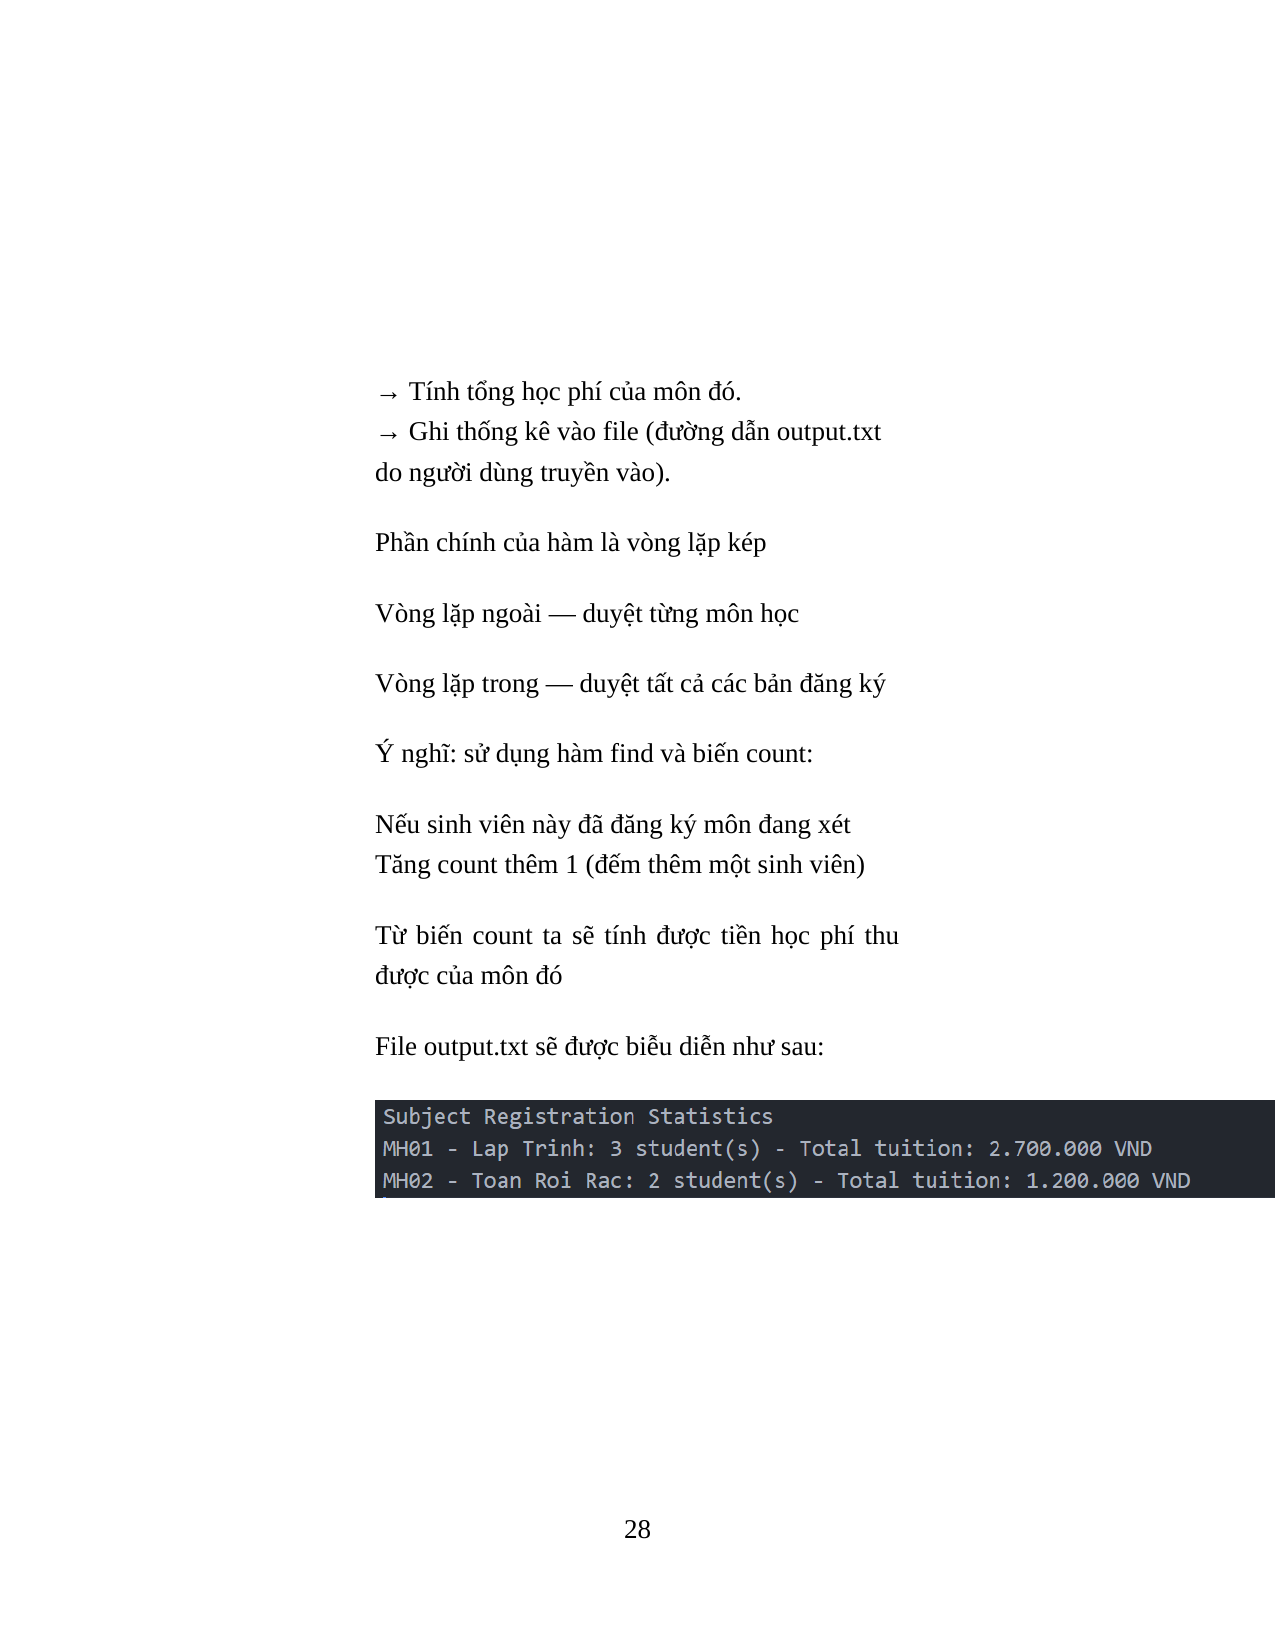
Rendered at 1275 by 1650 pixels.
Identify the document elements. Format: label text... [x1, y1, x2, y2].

text Phần chính của hàm là vòng lặp kép [375, 526, 900, 557]
text File output.txt sẽ được biễu diễn như sau: [375, 1029, 900, 1061]
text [375, 375, 900, 487]
text Vòng lặp ngoài — duyệt từng môn học [375, 597, 900, 628]
text Ý nghĩ: sử dụng hàm find và biến count: [375, 737, 900, 769]
picture [375, 1100, 1275, 1198]
text Vòng lặp trong — duyệt tất cả các bản đăng ký [375, 667, 900, 698]
text Nếu sinh viên này đã đăng ký môn đang xét Tăng count thêm 1 (đếm thêm một sinh viên) [375, 808, 900, 879]
text Từ biến count ta sẽ tính được tiền học phí thu được của môn đó [375, 919, 900, 990]
